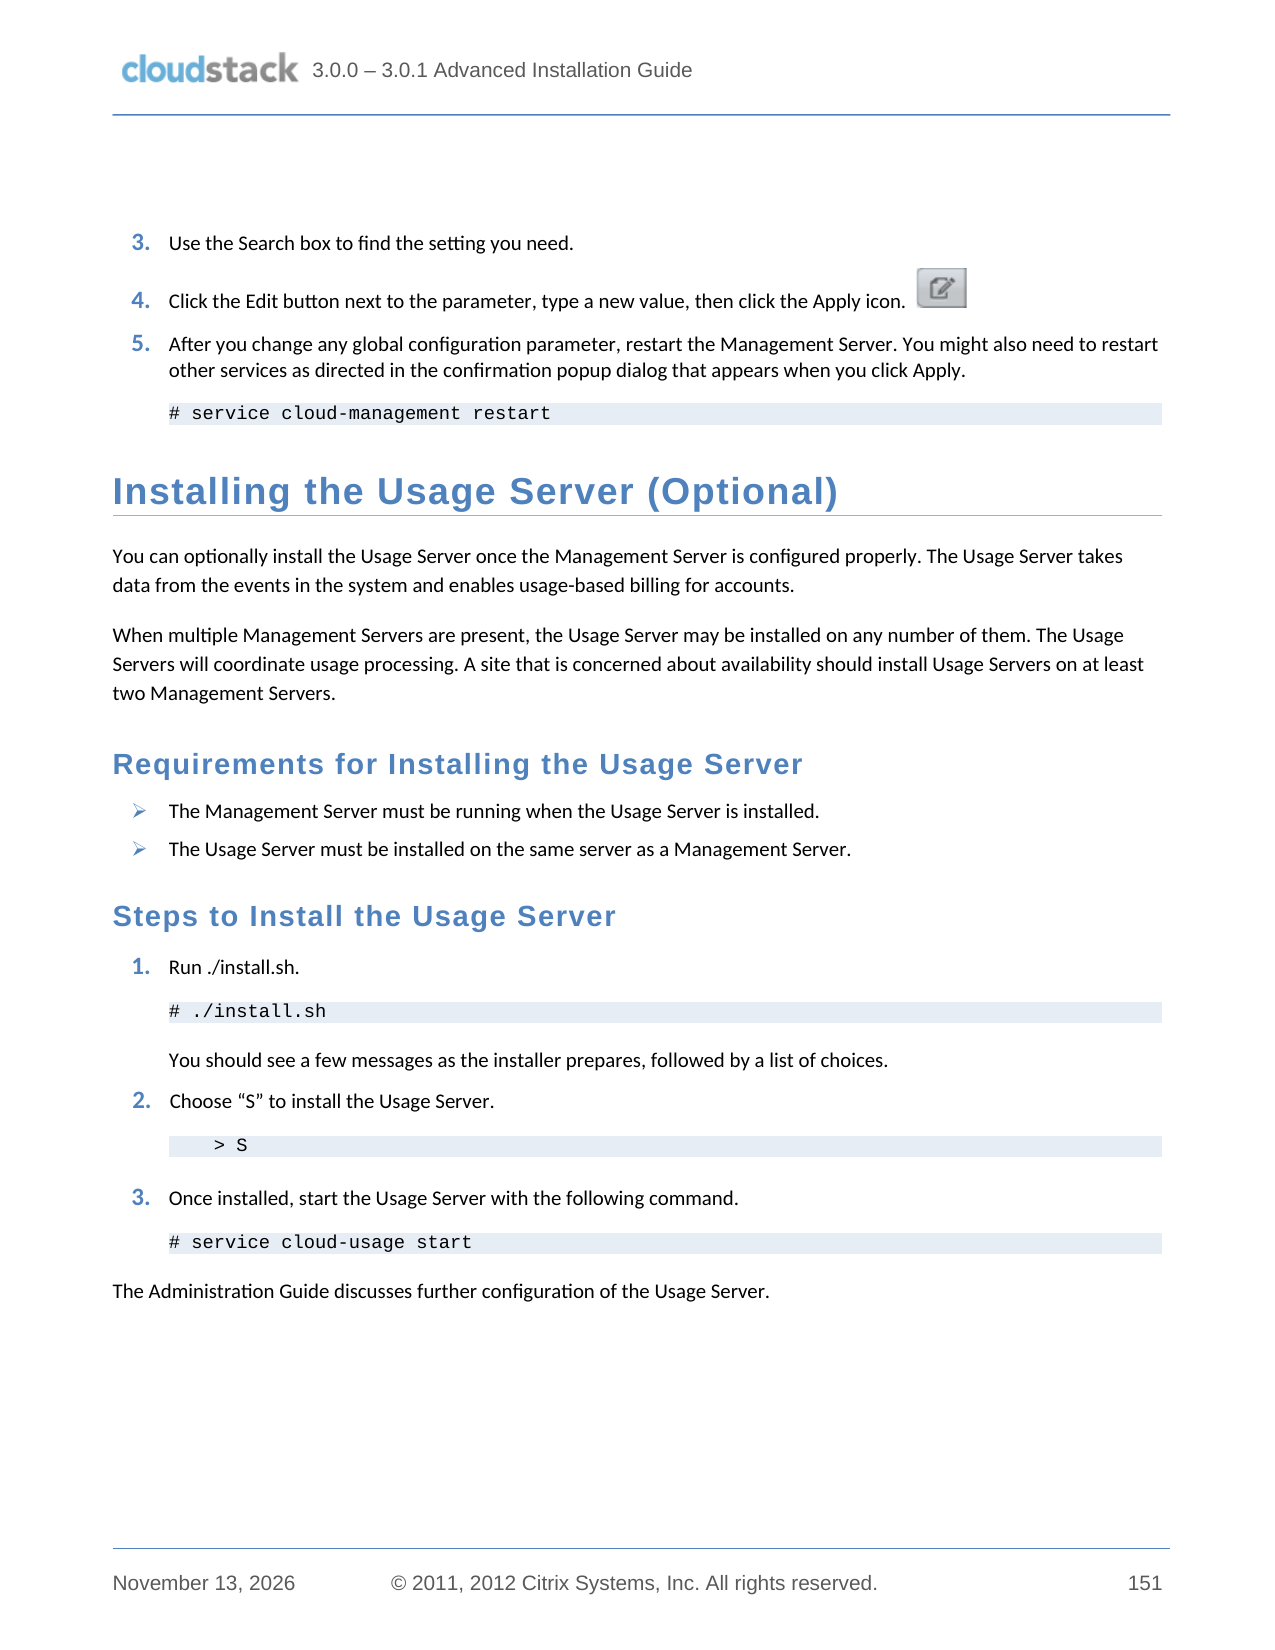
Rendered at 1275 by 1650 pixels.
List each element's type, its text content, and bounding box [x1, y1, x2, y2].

list Use the Search box to find the setting you need. [131, 226, 1162, 256]
list After you change any global configuration parameter, restart the Management Server. You might also need to restart other services as directed in the confirmation popup dialog that appears when you click Apply. [131, 327, 1162, 383]
text > S [169, 1136, 1162, 1157]
picture [112, 45, 312, 95]
text When multiple Management Servers are present, the Usage Server may be installed on any number of them. The Usage Servers will coordinate usage processing. A site that is concerned about availability should install Usage Servers on at least two Management Servers. [112, 622, 1162, 706]
list The Usage Server must be installed on the same server as a Management Server. [131, 836, 1162, 862]
text # service cloud-usage start [169, 1233, 1162, 1254]
list Click the Edit button next to the parameter, type a new value, then click the Apply icon. [131, 269, 1162, 314]
picture [916, 268, 967, 308]
text # service cloud-management restart [169, 403, 1162, 425]
text The Administration Guide discusses further configuration of the Usage Server. [112, 1278, 1162, 1303]
subtitle Steps to Install the Usage Server [112, 899, 1162, 933]
list Choose “S” to install the Usage Server. [132, 1085, 1162, 1115]
subtitle Installing the Usage Server (Optional) [112, 469, 1162, 516]
list Run ./install.sh. [131, 950, 1162, 981]
list You should see a few messages as the installer prepares, followed by a list of choices. [169, 1047, 1162, 1072]
subtitle Requirements for Installing the Usage Server [112, 747, 1162, 781]
list Once installed, start the Usage Server with the following command. [131, 1181, 1162, 1212]
text You can optionally install the Usage Server once the Management Server is configured properly. The Usage Server takes data from the events in the system and enables usage-based billing for accounts. [112, 543, 1162, 598]
text # ./install.sh [169, 1002, 1162, 1023]
list The Management Server must be running when the Usage Server is installed. [131, 798, 1162, 824]
